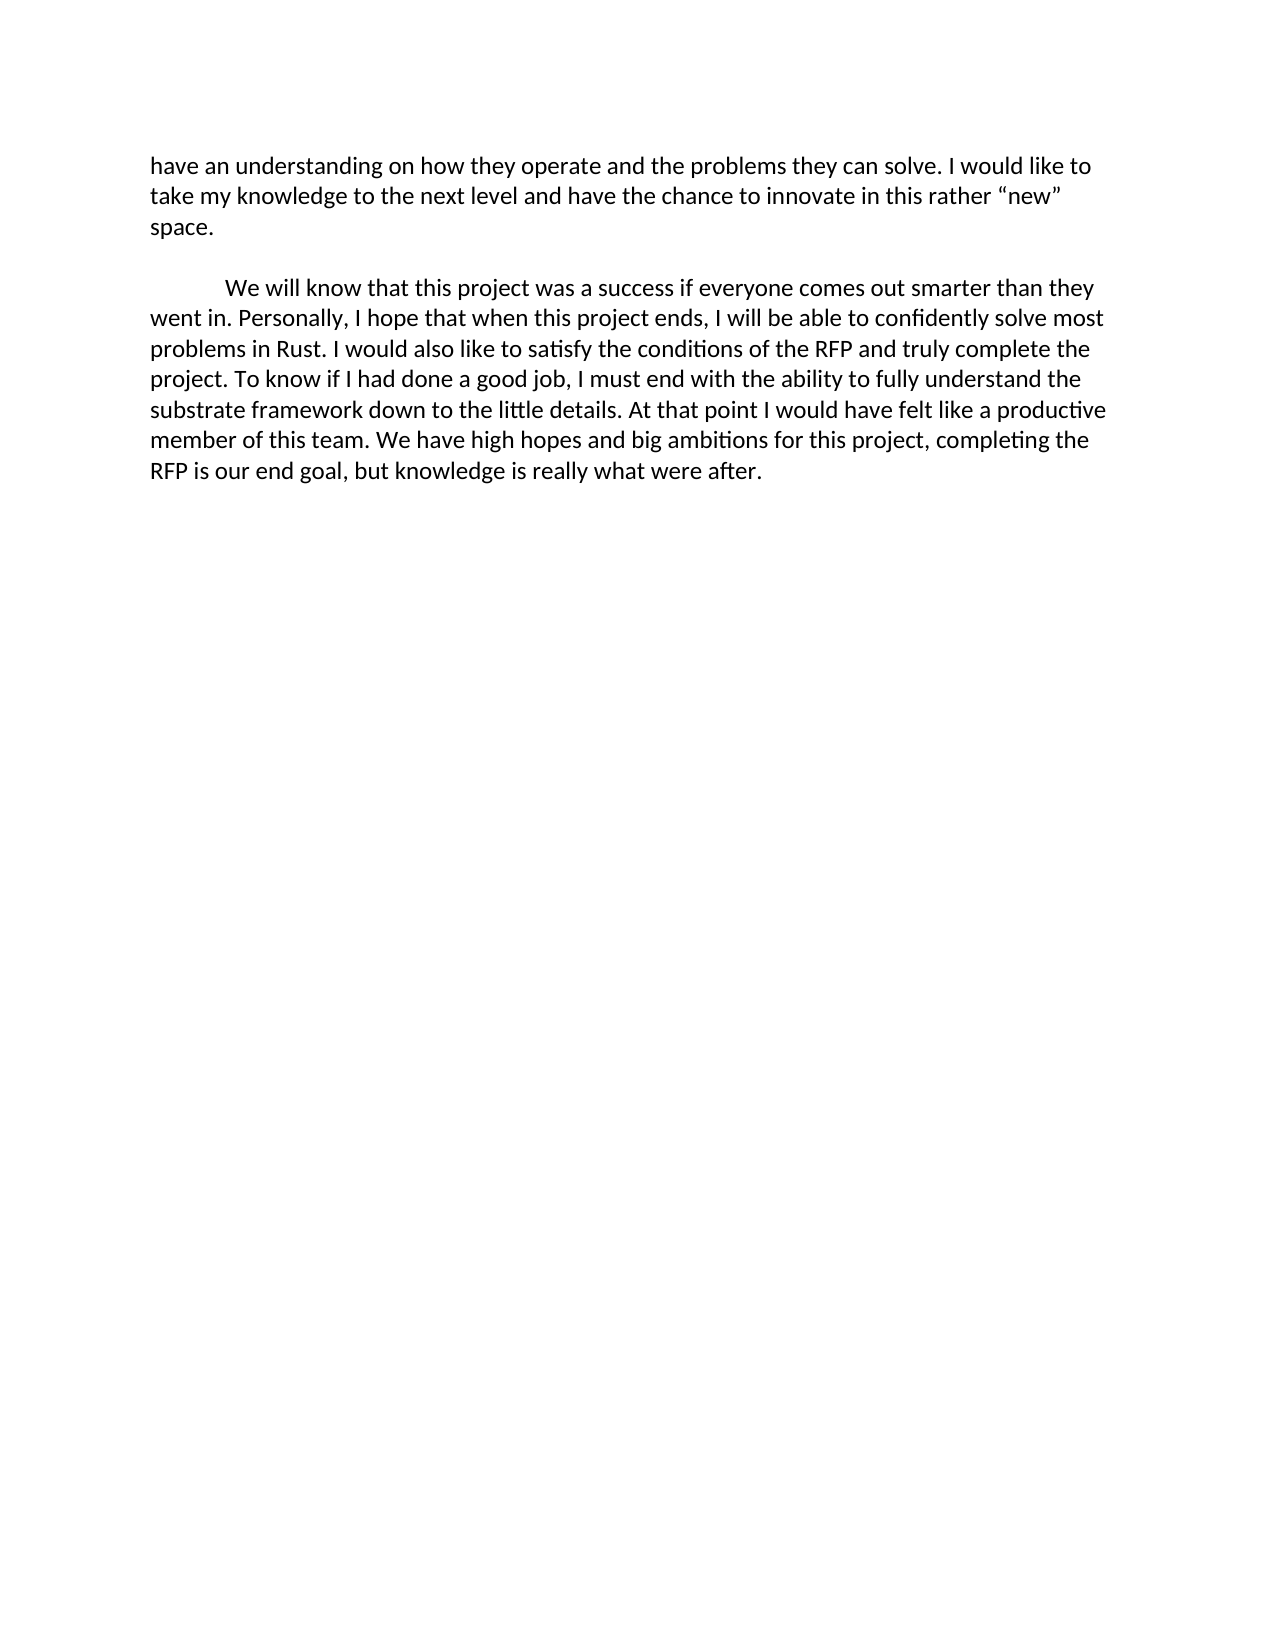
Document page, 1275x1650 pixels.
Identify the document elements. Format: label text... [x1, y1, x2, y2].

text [150, 150, 1125, 242]
text We will know that this project was a success if everyone comes out smarter than they went in. Personally, I hope that when this project ends, I will be able to confidently solve most problems in Rust. I would also like to satisfy the conditions of the RFP and truly complete the project. To know if I had done a good job, I must end with the ability to fully understand the substrate framework down to the little details. At that point I would have felt like a productive member of this team. We have high hopes and big ambitions for this project, completing the RFP is our end goal, but knowledge is really what were after. [150, 272, 1125, 486]
